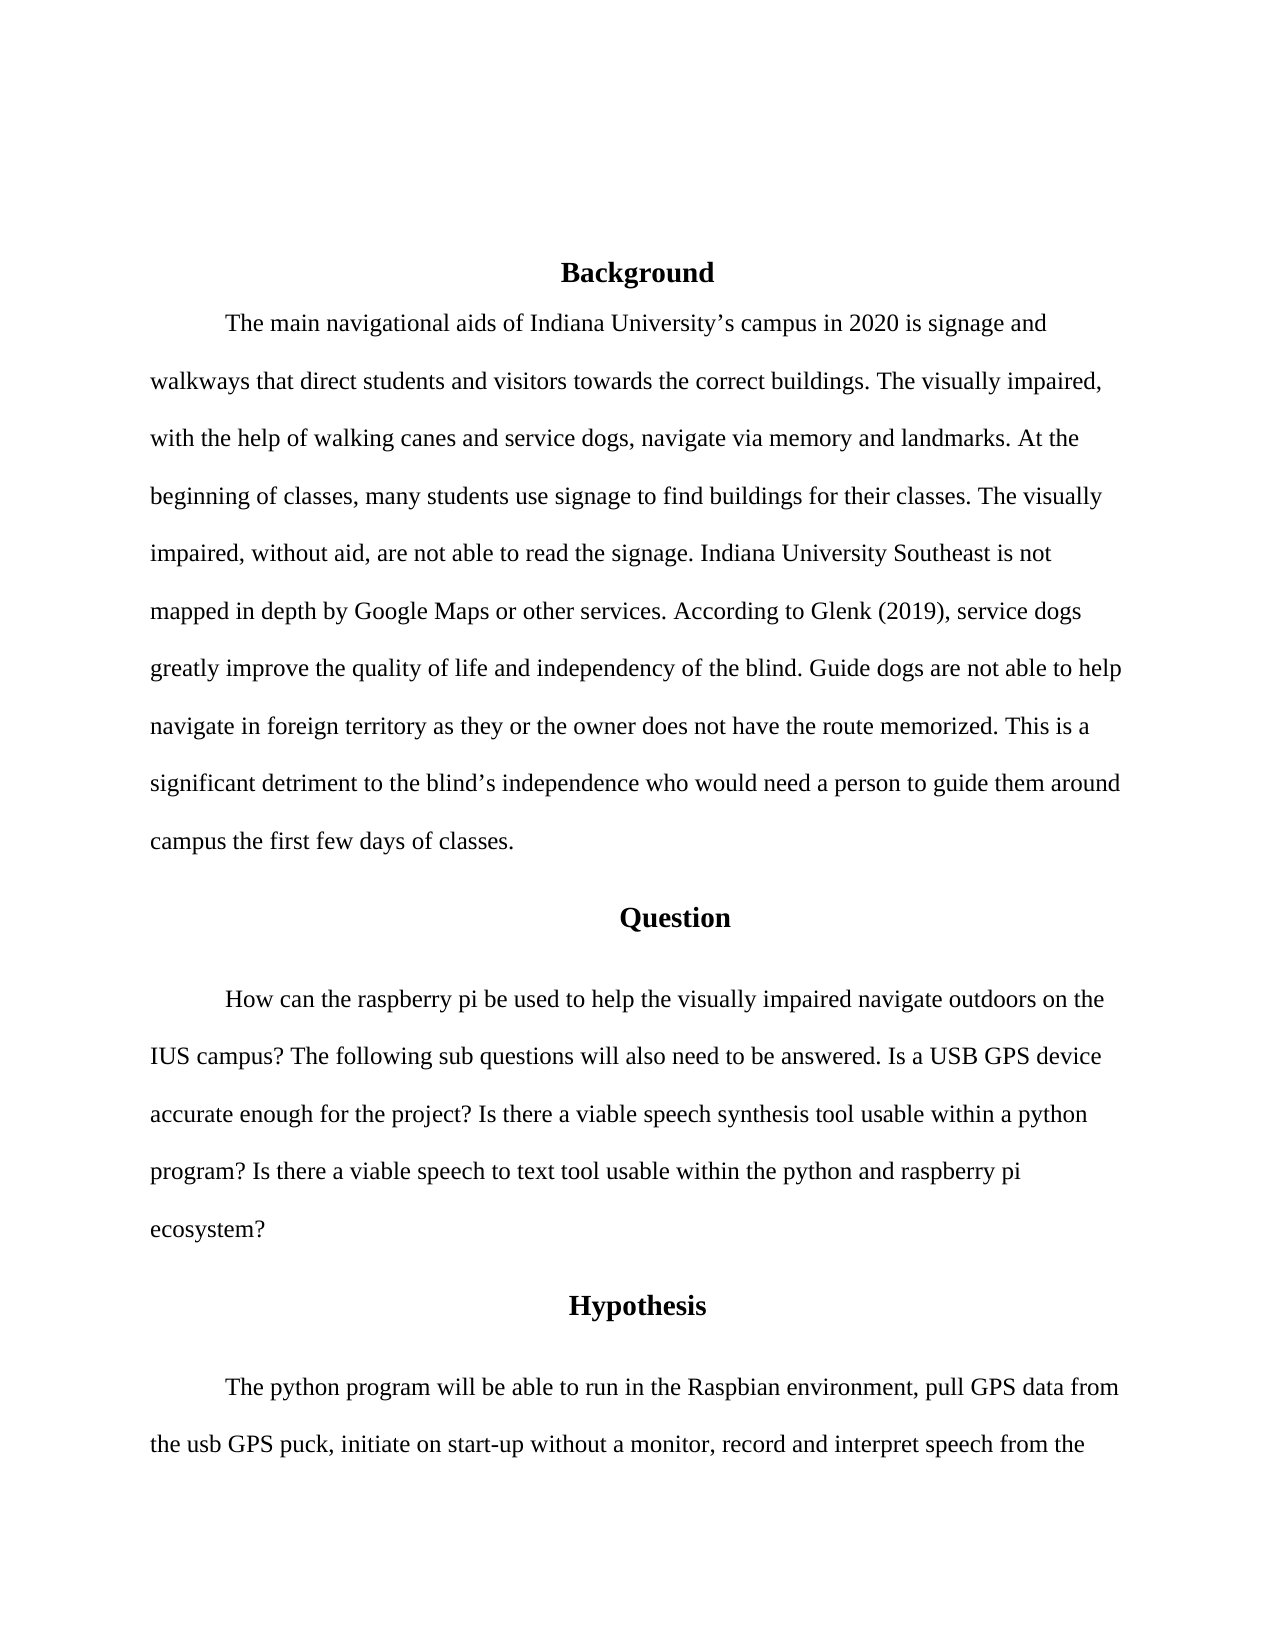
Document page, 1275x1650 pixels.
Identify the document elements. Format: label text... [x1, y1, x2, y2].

text Background [150, 256, 1125, 289]
text Question [150, 900, 1125, 934]
text The main navigational aids of Indiana University’s campus in 2020 is signage and walkways that direct students and visitors towards the correct buildings. The visually impaired, with the help of walking canes and service dogs, navigate via memory and landmarks. At the beginning of classes, many students use signage to find buildings for their classes. The visually impaired, without aid, are not able to read the signage. Indiana University Southeast is not mapped in depth by Google Maps or other services. According to Glenk (2019), service dogs greatly improve the quality of life and independency of the blind. Guide dogs are not able to help navigate in foreign territory as they or the owner does not have the route memorized. This is a significant detriment to the blind’s independence who would need a person to guide them around campus the first few days of classes. [150, 308, 1125, 855]
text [150, 1372, 1125, 1458]
text How can the raspberry pi be used to help the visually impaired navigate outdoors on the IUS campus? The following sub questions will also need to be answered. Is a USB GPS device accurate enough for the project? Is there a viable speech synthesis tool usable within a python program? Is there a viable speech to text tool usable within the python and raspberry pi ecosystem? [150, 984, 1125, 1243]
text Hypothesis [150, 1288, 1125, 1322]
